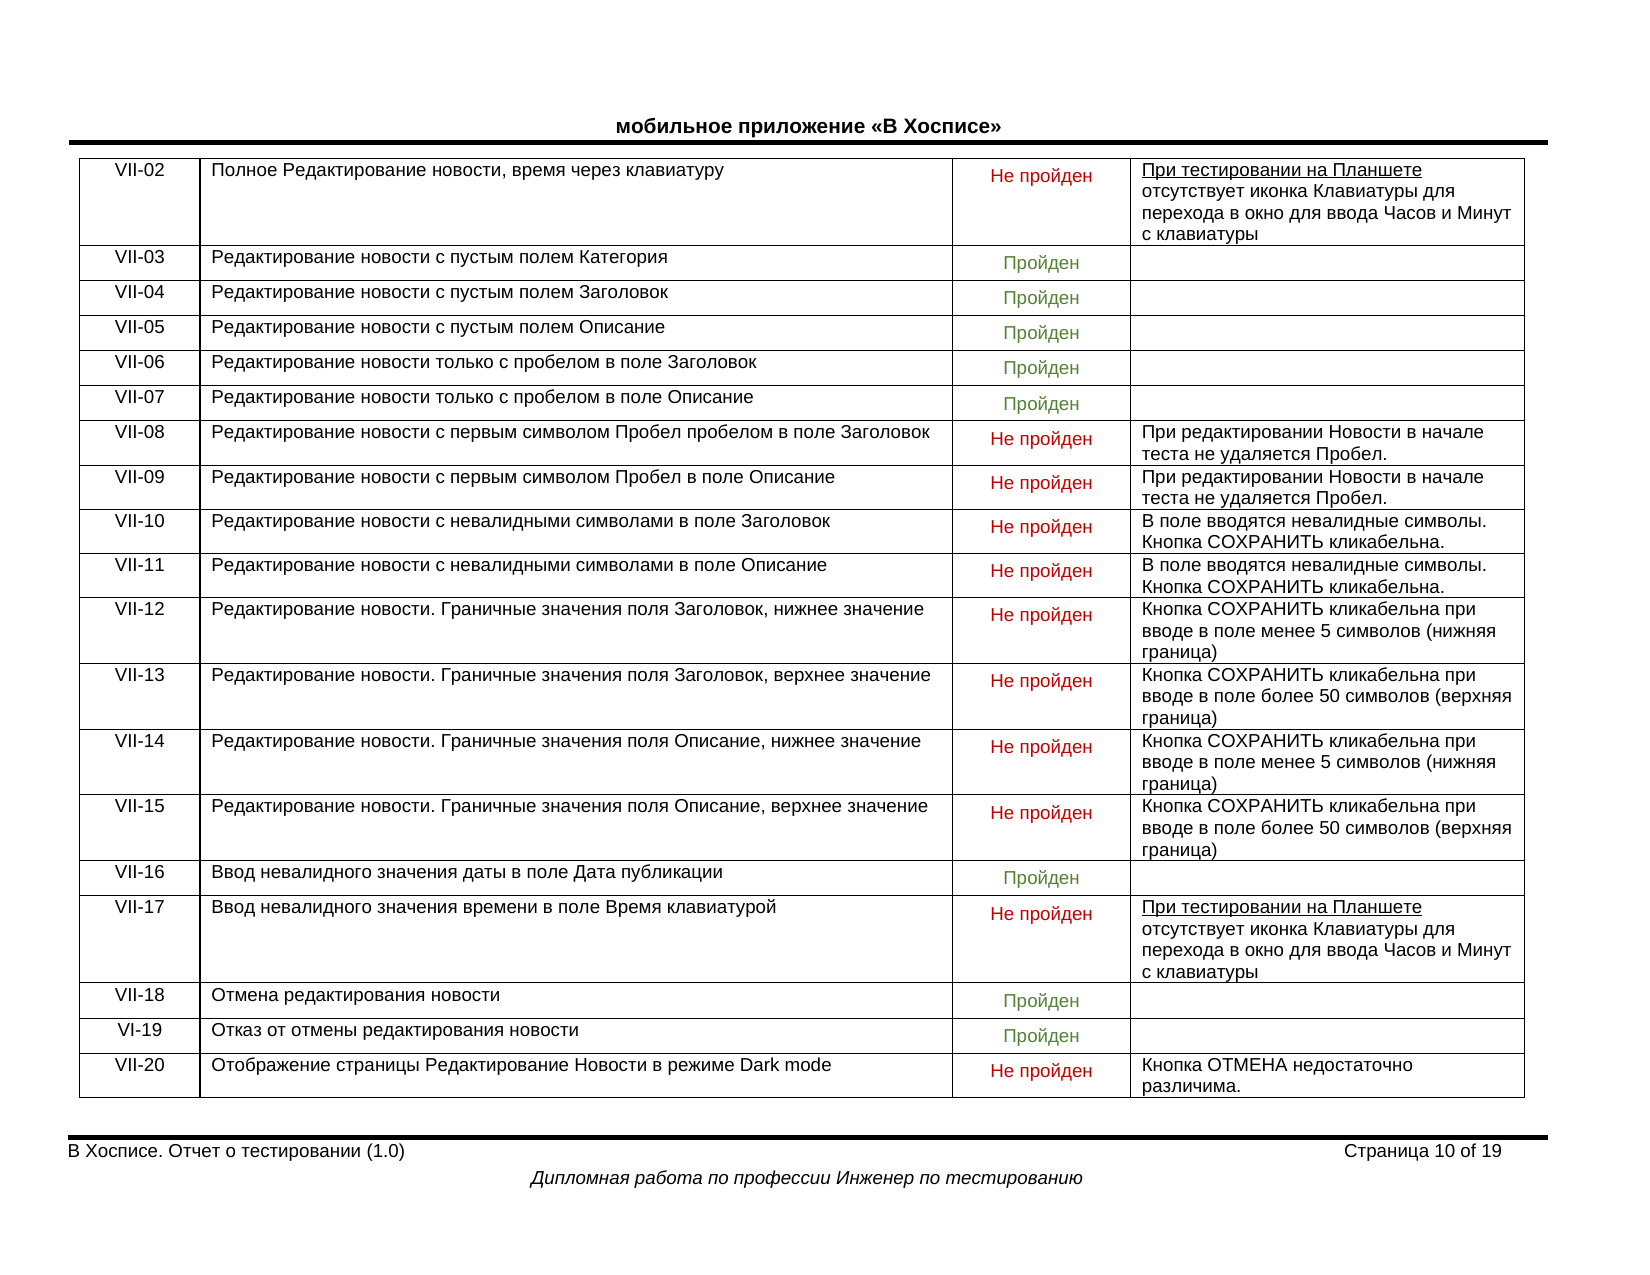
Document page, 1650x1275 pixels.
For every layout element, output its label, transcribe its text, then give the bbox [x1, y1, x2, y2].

table_cell Кнопка СОХРАНИТЬ кликабельна при вводе в поле менее 5 символов (нижняя граница) [1131, 730, 1524, 794]
table_cell Ввод невалидного значения даты в поле Дата публикации [201, 861, 952, 895]
table_cell Не пройден [953, 598, 1130, 663]
table_cell Отмена редактирования новости [201, 983, 952, 1017]
table_cell Не пройден [953, 510, 1130, 553]
table_cell [1131, 281, 1524, 315]
table_cell При тестировании на Планшете отсутствует иконка Клавиатуры для перехода в окно для ввода Часов и Минут с клавиатуры [1131, 159, 1524, 245]
table_cell VII-13 [80, 664, 199, 728]
table_cell Пройден [953, 351, 1130, 385]
table_cell В поле вводятся невалидные символы. Кнопка СОХРАНИТЬ кликабельна. [1131, 554, 1524, 597]
table_cell [1131, 246, 1524, 280]
table_cell VII-07 [80, 386, 199, 420]
table_cell VII-15 [80, 795, 199, 860]
table_cell Кнопка СОХРАНИТЬ кликабельна при вводе в поле менее 5 символов (нижняя граница) [1131, 598, 1524, 663]
table_cell Редактирование новости. Граничные значения поля Описание, нижнее значение [201, 730, 952, 794]
table_cell Не пройден [953, 664, 1130, 728]
table_cell VII-09 [80, 466, 199, 509]
table_cell Пройден [953, 386, 1130, 420]
table_cell VII-02 [80, 159, 199, 245]
table_cell Ввод невалидного значения времени в поле Время клавиатурой [201, 896, 952, 982]
table_cell Редактирование новости. Граничные значения поля Заголовок, нижнее значение [201, 598, 952, 663]
table_cell Редактирование новости с пустым полем Заголовок [201, 281, 952, 315]
table_cell Пройден [953, 861, 1130, 895]
table_cell Пройден [953, 1019, 1130, 1052]
table_cell Пройден [953, 316, 1130, 350]
table_cell [1131, 861, 1524, 895]
table_cell Редактирование новости с первым символом Пробел пробелом в поле Заголовок [201, 421, 952, 464]
table_cell Не пройден [953, 896, 1130, 982]
table_cell VII-18 [80, 983, 199, 1017]
table_cell Не пройден [953, 795, 1130, 860]
table_cell Пройден [953, 246, 1130, 280]
table_cell Редактирование новости. Граничные значения поля Описание, верхнее значение [201, 795, 952, 860]
table_cell VII-11 [80, 554, 199, 597]
table_cell Отображение страницы Редактирование Новости в режиме Dark mode [201, 1054, 952, 1097]
table_cell Пройден [953, 983, 1130, 1017]
table_cell Редактирование новости. Граничные значения поля Заголовок, верхнее значение [201, 664, 952, 728]
table_cell VI-19 [80, 1019, 199, 1052]
table_cell Полное Редактирование новости, время через клавиатуру [201, 159, 952, 245]
table_cell Не пройден [953, 1054, 1130, 1097]
table_cell VII-08 [80, 421, 199, 464]
table_cell VII-12 [80, 598, 199, 663]
table_cell Не пройден [953, 730, 1130, 794]
table_cell [1131, 1019, 1524, 1052]
table_cell [1131, 983, 1524, 1017]
table_cell VII-10 [80, 510, 199, 553]
table_cell VII-20 [80, 1054, 199, 1097]
table_cell Кнопка СОХРАНИТЬ кликабельна при вводе в поле более 50 символов (верхняя граница) [1131, 664, 1524, 728]
table_cell Кнопка СОХРАНИТЬ кликабельна при вводе в поле более 50 символов (верхняя граница) [1131, 795, 1524, 860]
table_cell Пройден [953, 281, 1130, 315]
table_cell Редактирование новости с пустым полем Категория [201, 246, 952, 280]
table_cell При редактировании Новости в начале теста не удаляется Пробел. [1131, 421, 1524, 464]
table_cell [1131, 316, 1524, 350]
table_cell Отказ от отмены редактирования новости [201, 1019, 952, 1052]
table_cell VII-14 [80, 730, 199, 794]
table_cell При тестировании на Планшете отсутствует иконка Клавиатуры для перехода в окно для ввода Часов и Минут с клавиатуры [1131, 896, 1524, 982]
table_cell В поле вводятся невалидные символы. Кнопка СОХРАНИТЬ кликабельна. [1131, 510, 1524, 553]
table_cell Не пройден [953, 421, 1130, 464]
table_cell Редактирование новости с пустым полем Описание [201, 316, 952, 350]
table_cell VII-04 [80, 281, 199, 315]
table_cell При редактировании Новости в начале теста не удаляется Пробел. [1131, 466, 1524, 509]
table_cell VII-06 [80, 351, 199, 385]
table_cell Редактирование новости с невалидными символами в поле Заголовок [201, 510, 952, 553]
table_cell Кнопка ОТМЕНА недостаточно различима. [1131, 1054, 1524, 1097]
table_cell Редактирование новости только с пробелом в поле Описание [201, 386, 952, 420]
table_cell Редактирование новости только с пробелом в поле Заголовок [201, 351, 952, 385]
table_cell Не пройден [953, 466, 1130, 509]
table_cell VII-17 [80, 896, 199, 982]
table_cell [1131, 386, 1524, 420]
table_cell VII-05 [80, 316, 199, 350]
table_cell VII-03 [80, 246, 199, 280]
table_cell Редактирование новости с невалидными символами в поле Описание [201, 554, 952, 597]
table_cell Не пройден [953, 554, 1130, 597]
table_cell Не пройден [953, 159, 1130, 245]
table_cell [1131, 351, 1524, 385]
table_cell Редактирование новости с первым символом Пробел в поле Описание [201, 466, 952, 509]
table_cell VII-16 [80, 861, 199, 895]
